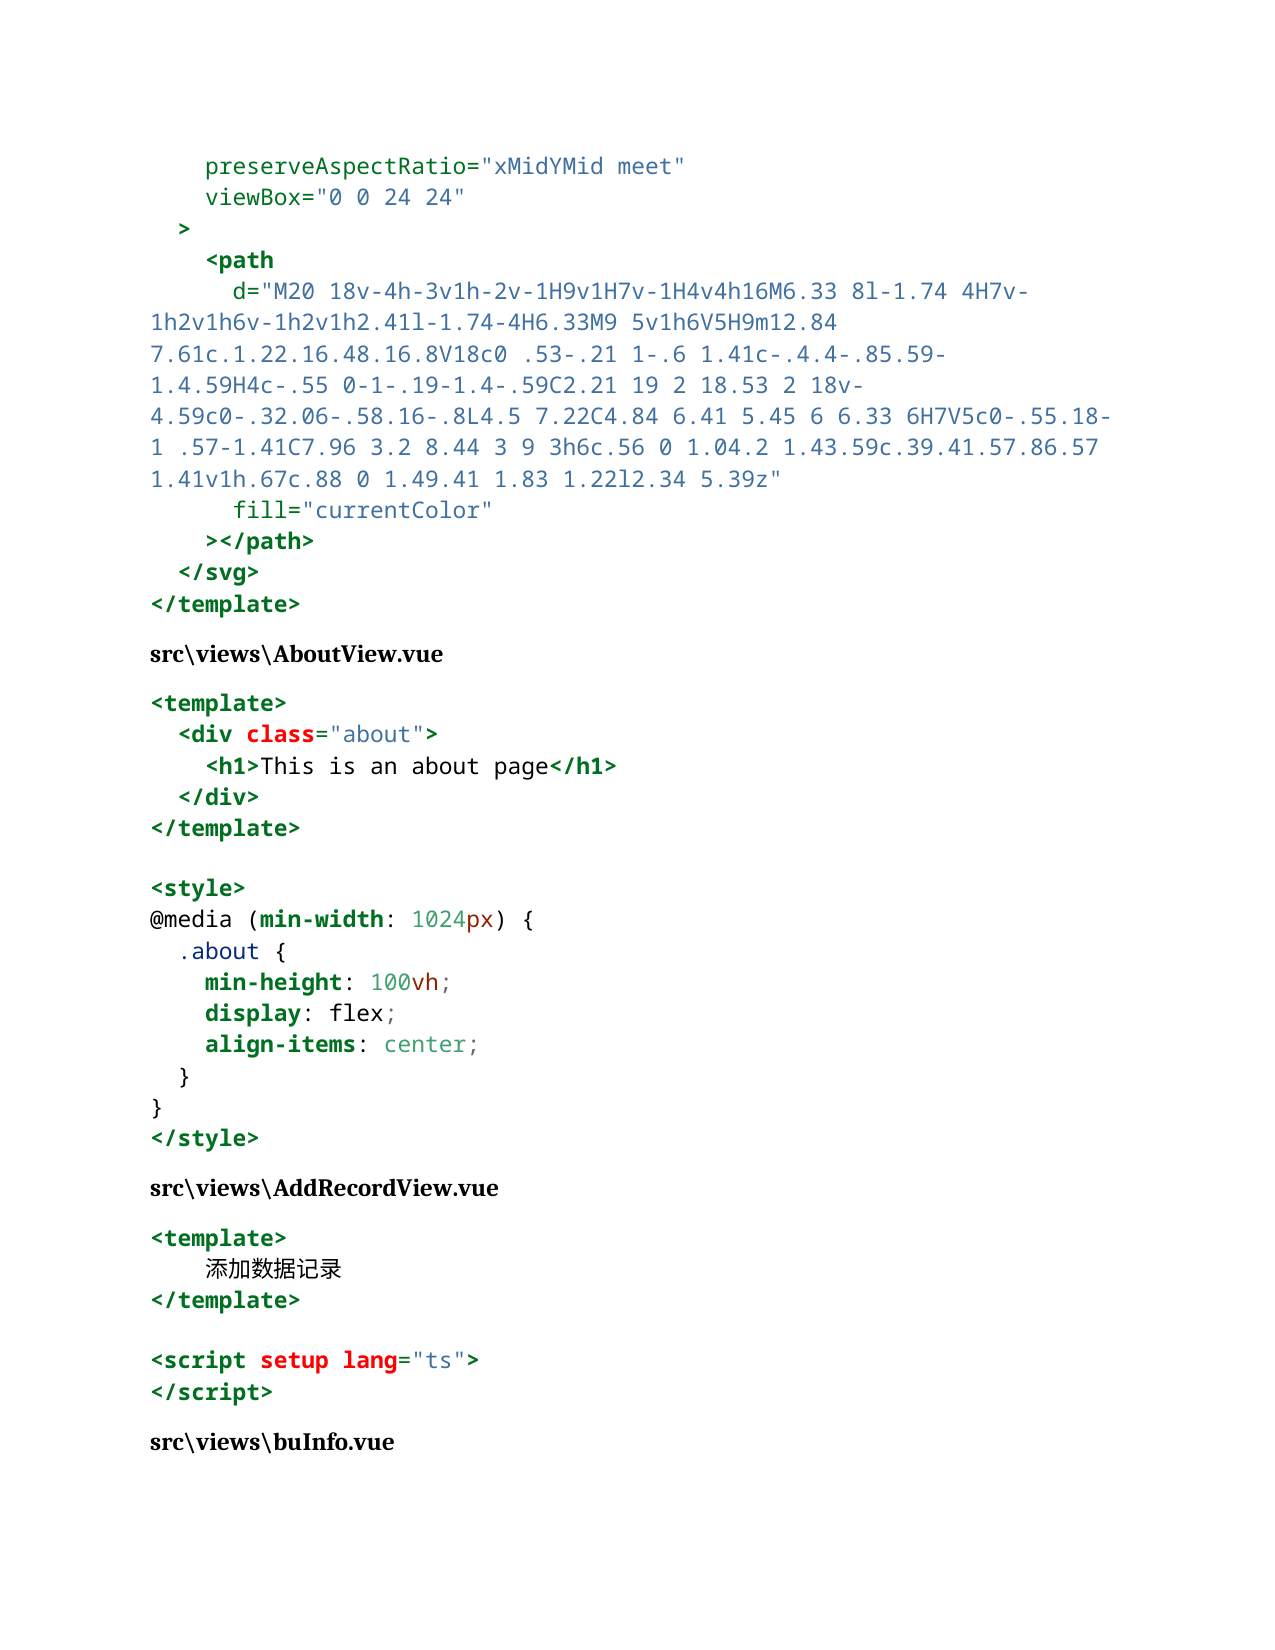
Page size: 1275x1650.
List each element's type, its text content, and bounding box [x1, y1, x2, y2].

text src\views\AddRecordView.vue [150, 1174, 1125, 1203]
text <template> 添加数据记录 </template> <script setup lang="ts"> </script> [150, 1222, 1125, 1407]
text src\views\buInfo.vue [150, 1427, 1125, 1456]
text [150, 150, 1125, 619]
text src\views\AboutView.vue [150, 639, 1125, 668]
text <template> <div class="about"> <h1>This is an about page</h1> </div> </template> <style> @media (min-width: 1024px) { .about { min-height: 100vh; display: flex; align-items: center; } } </style> [150, 687, 1125, 1153]
